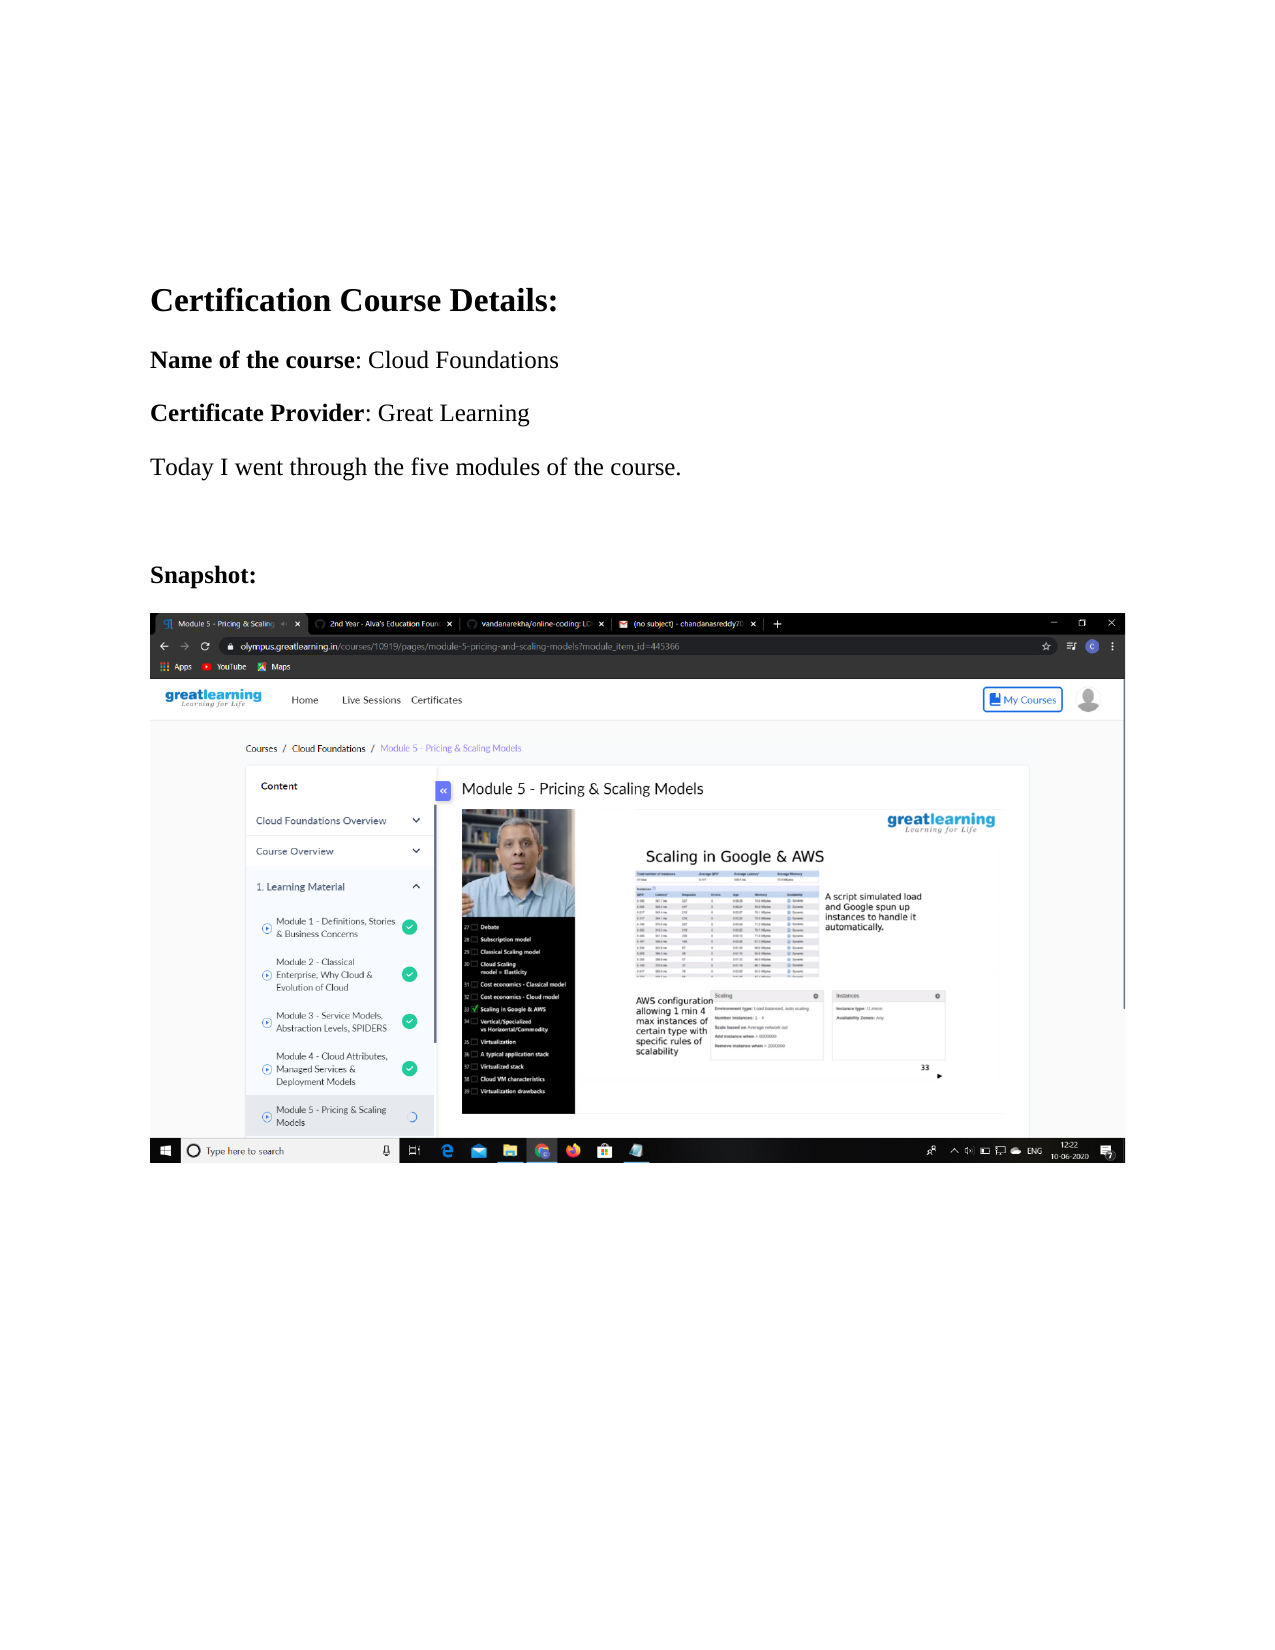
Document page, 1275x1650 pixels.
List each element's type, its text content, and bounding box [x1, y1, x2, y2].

text Name of the course: Cloud Foundations [150, 345, 1125, 373]
text Today I went through the five modules of the course. [150, 452, 1125, 481]
text Certification Course Details: [150, 280, 1125, 318]
picture [150, 613, 1125, 1163]
text Snapshot: [150, 560, 1125, 589]
text Certificate Provider: Great Learning [150, 398, 1125, 427]
